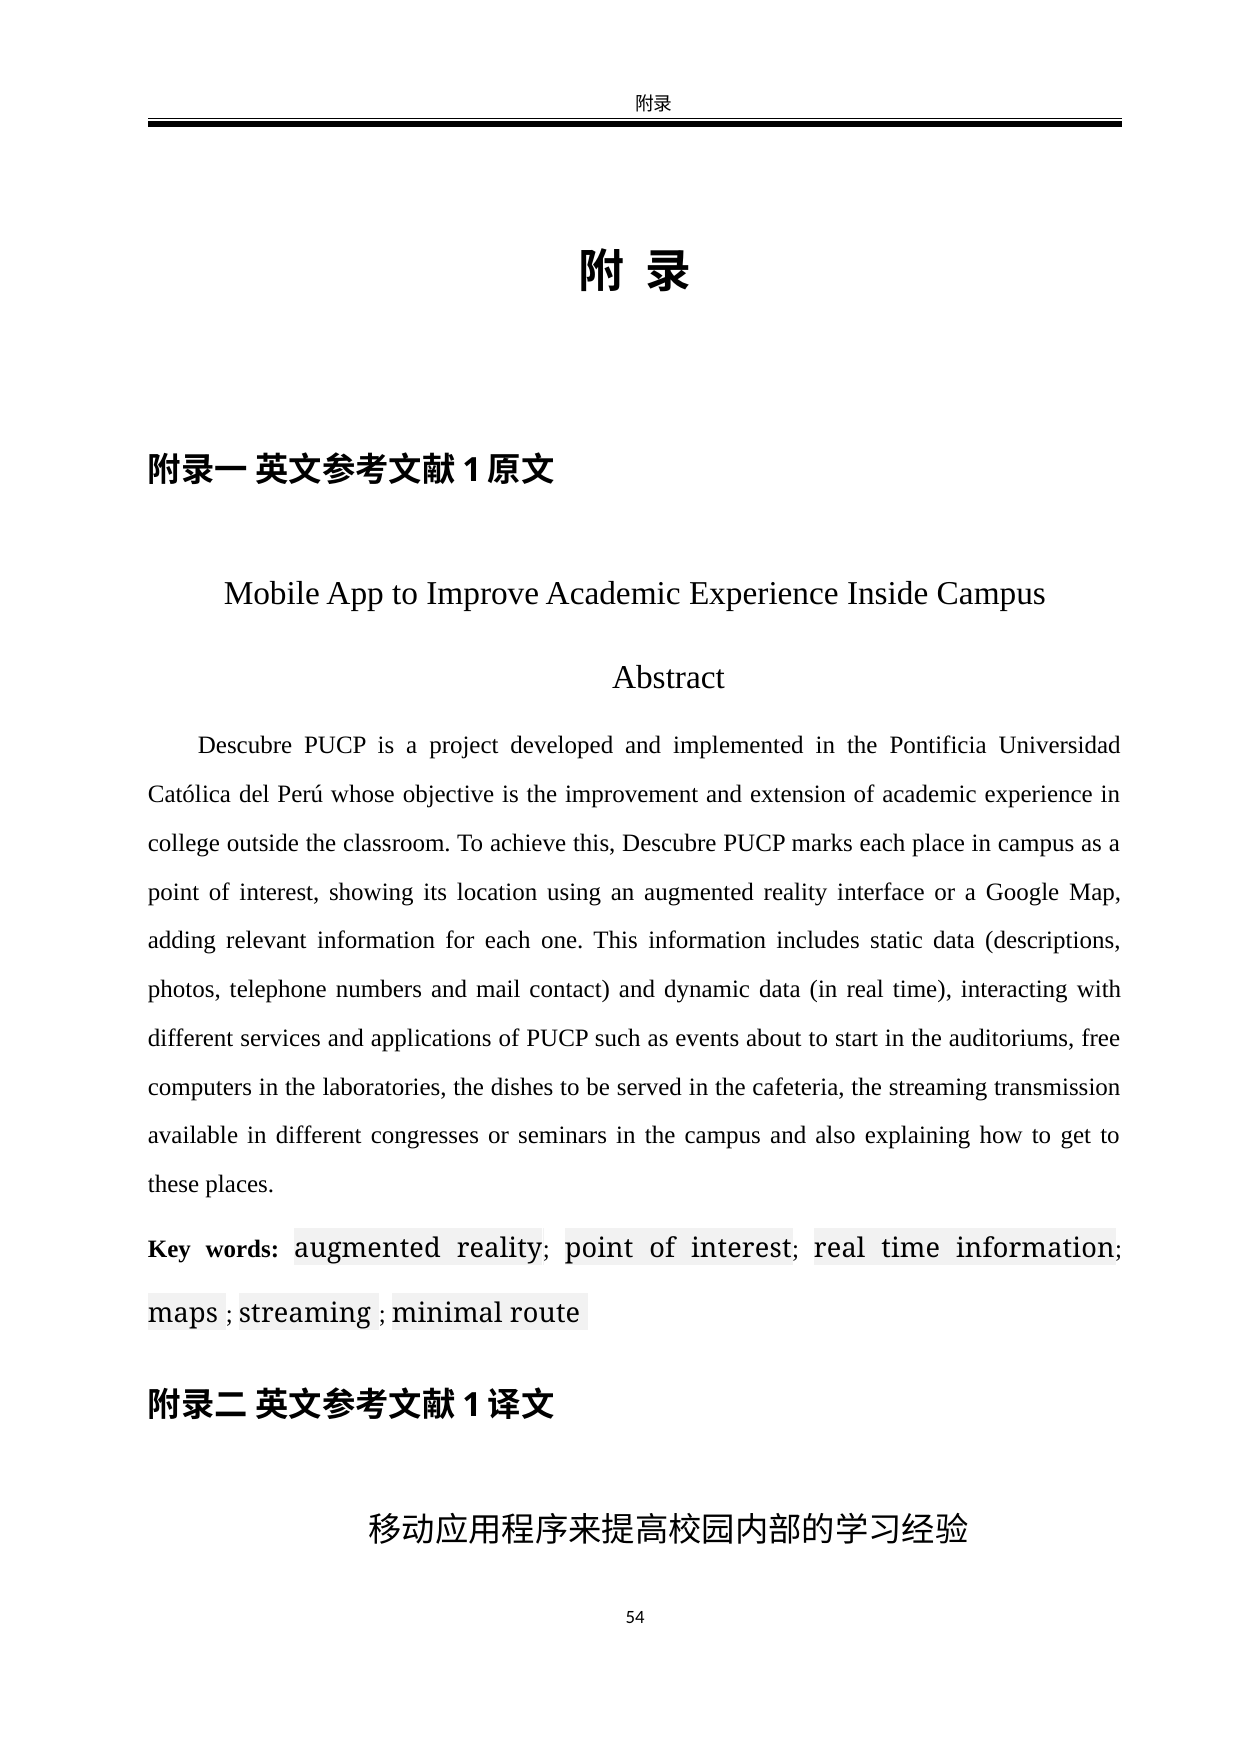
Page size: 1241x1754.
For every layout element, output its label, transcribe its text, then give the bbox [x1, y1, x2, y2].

text Abstract [148, 644, 1122, 709]
text 移动应用程序来提高校园内部的学习经验 [148, 1494, 1122, 1559]
text Mobile App to Improve Academic Experience Inside Campus [148, 560, 1122, 625]
text Key words: augmented reality; point of interest; real time information; maps ; streaming ; minimal route [148, 1214, 1122, 1344]
subtitle 附录一 英文参考文献1原文 [148, 435, 1122, 500]
subtitle 附录二 英文参考文献1译文 [148, 1369, 1122, 1434]
text Descubre PUCP is a project developed and implemented in the Pontificia Universidad Católica del Perú whose objective is the improvement and extension of academic experience in college outside the classroom. To achieve this, Descubre PUCP marks each place in campus as a point of interest, showing its location using an augmented reality interface or a Google Map, adding relevant information for each one. This information includes static data (descriptions, photos, telephone numbers and mail contact) and dynamic data (in real time), interacting with different services and applications of PUCP such as events about to start in the auditoriums, free computers in the laboratories, the dishes to be served in the cafeteria, the streaming transmission available in different congresses or seminars in the campus and also explaining how to get to these places. [148, 728, 1122, 1200]
subtitle 附 录 [148, 219, 1122, 316]
